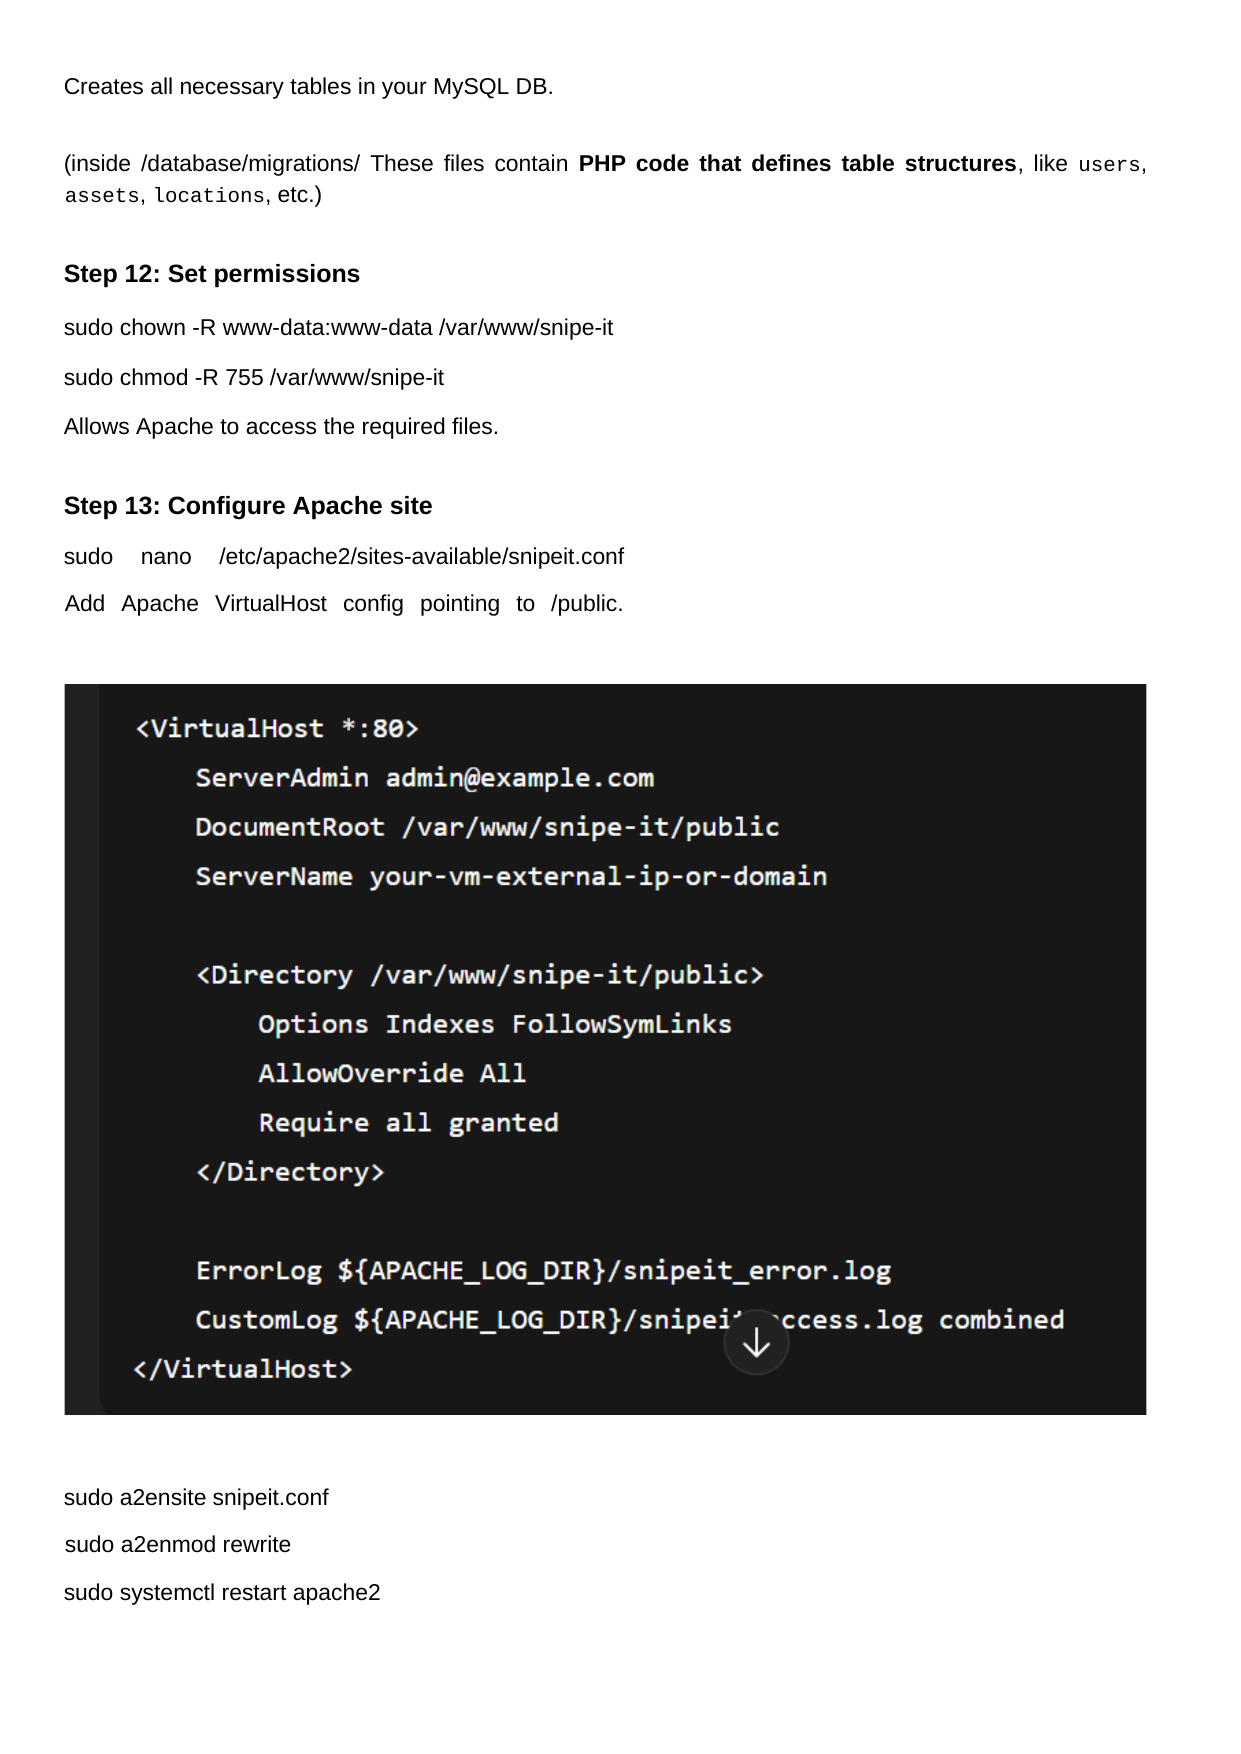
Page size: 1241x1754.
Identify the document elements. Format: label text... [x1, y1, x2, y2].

text Creates all necessary tables in your MySQL DB. [63, 73, 1147, 99]
text (inside /database/migrations/ These files contain PHP code that defines table structures, like users, assets, locations, etc.) [63, 150, 1147, 208]
text Allows Apache to access the required files. [63, 413, 1147, 440]
subtitle Step 13: Configure Apache site [63, 491, 663, 519]
text sudo chown -R www-data:www-data /var/www/snipe-it [63, 314, 615, 340]
text sudo chmod -R 755 /var/www/snipe-it [63, 363, 615, 390]
text sudo nano /etc/apache2/sites-available/snipeit.conf Add Apache VirtualHost config pointing to /public. [63, 543, 624, 1415]
text sudo systemctl restart apache2 [63, 1579, 384, 1605]
picture [64, 684, 1147, 1415]
text sudo a2ensite snipeit.conf sudo a2enmod rewrite [63, 1484, 384, 1558]
text Step 12: Set permissions [63, 259, 615, 288]
